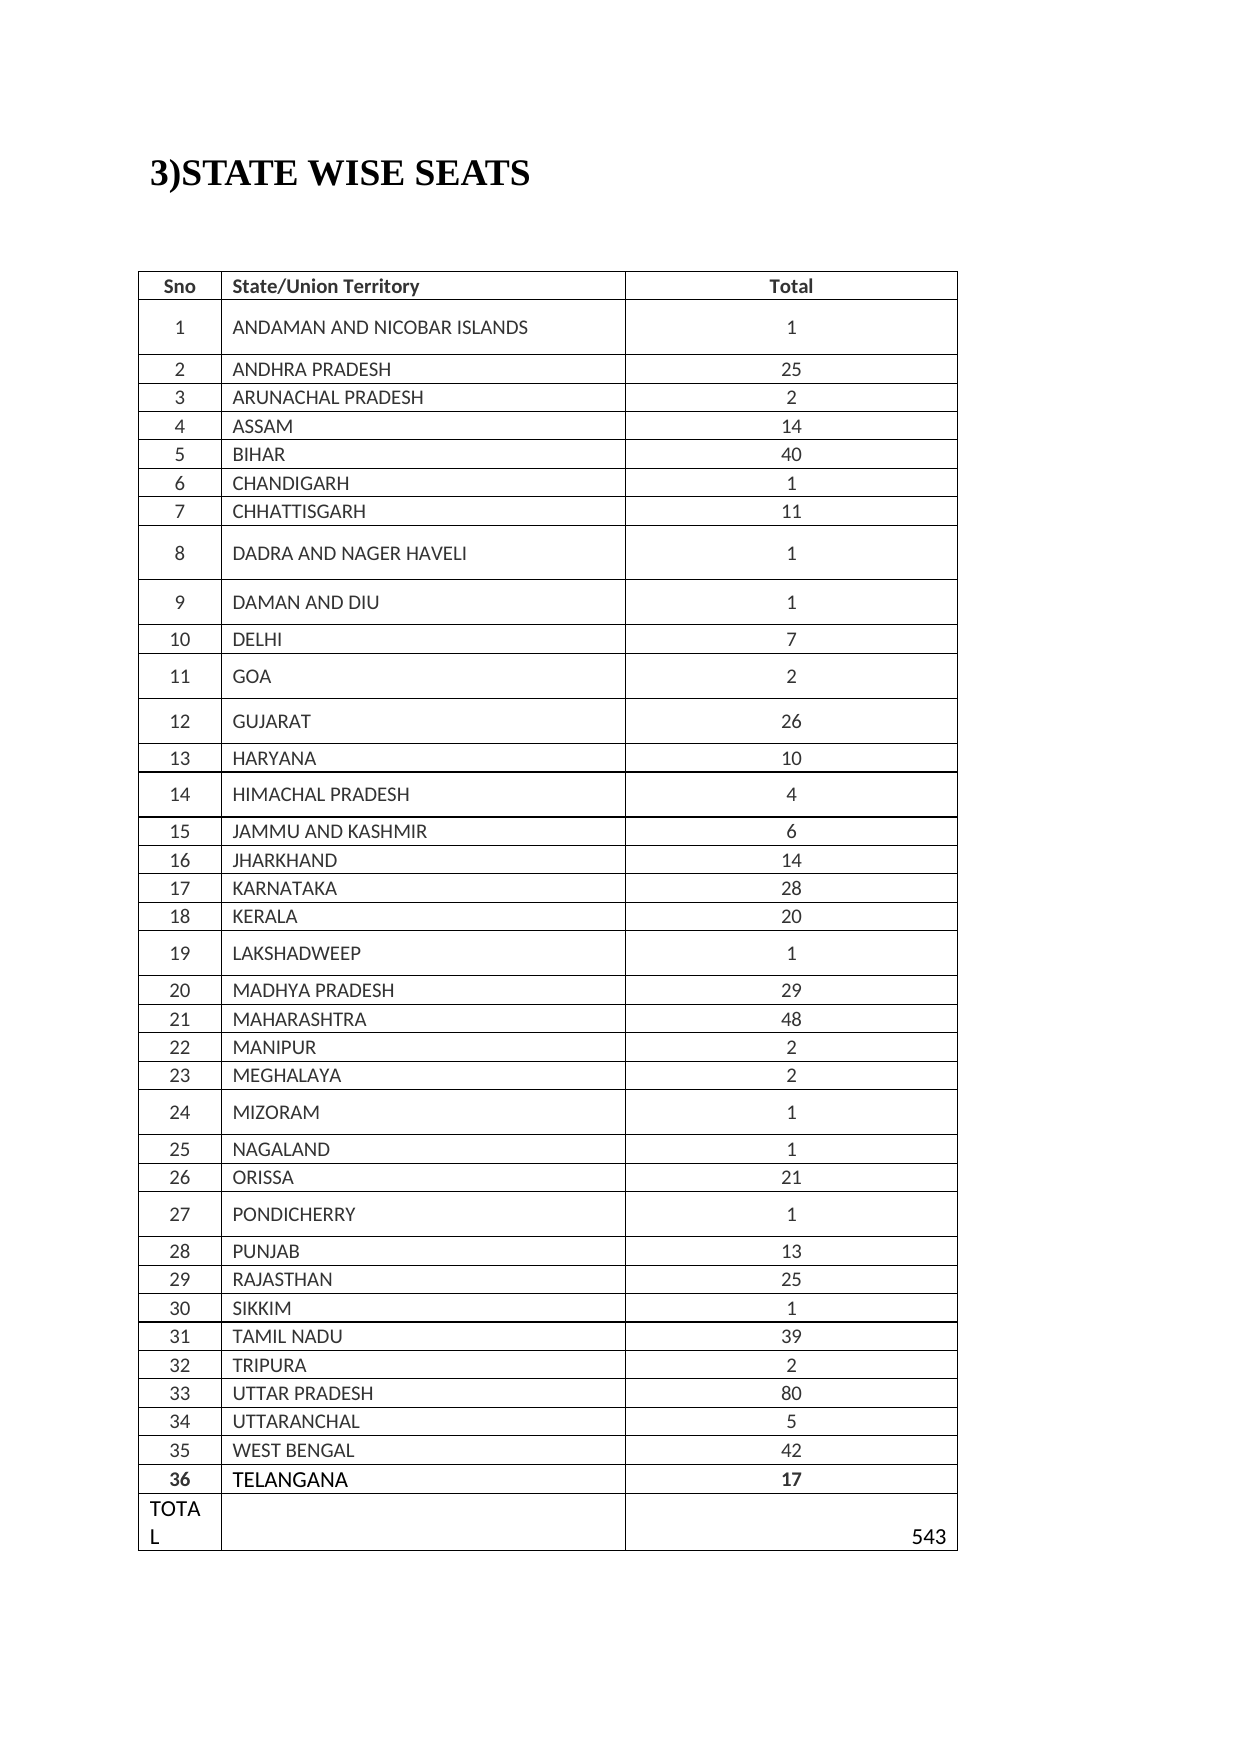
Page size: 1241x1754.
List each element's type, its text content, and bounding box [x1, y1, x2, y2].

table_cell 11 [626, 497, 957, 524]
table_cell 29 [139, 1266, 221, 1293]
table_cell DAMAN AND DIU [222, 580, 625, 624]
table_cell NAGALAND [222, 1135, 625, 1163]
table_cell KARNATAKA [222, 874, 625, 902]
table_cell JHARKHAND [222, 846, 625, 873]
table_cell ARUNACHAL PRADESH [222, 384, 625, 411]
table_cell 1 [626, 469, 957, 496]
table_cell 2 [139, 355, 221, 382]
table_cell 21 [139, 1005, 221, 1032]
table_cell 18 [139, 903, 221, 930]
table_cell 7 [626, 625, 957, 653]
table_cell DELHI [222, 625, 625, 653]
table_cell 6 [626, 818, 957, 845]
table_cell ASSAM [222, 412, 625, 439]
table_cell 1 [139, 300, 221, 354]
table_cell BIHAR [222, 440, 625, 468]
table_cell 1 [626, 931, 957, 975]
table_cell 28 [626, 874, 957, 902]
table_cell RAJASTHAN [222, 1266, 625, 1293]
table_cell 28 [139, 1237, 221, 1264]
table_cell 32 [139, 1351, 221, 1378]
table_cell 24 [139, 1090, 221, 1134]
table_cell 27 [139, 1192, 221, 1236]
table_cell MANIPUR [222, 1033, 625, 1061]
table_cell PUNJAB [222, 1237, 625, 1264]
table_cell MIZORAM [222, 1090, 625, 1134]
table_cell 36 [139, 1465, 221, 1493]
table_cell [222, 1494, 625, 1550]
table_cell 30 [139, 1294, 221, 1321]
table_cell 29 [626, 976, 957, 1004]
table_cell 20 [139, 976, 221, 1004]
table_cell WEST BENGAL [222, 1436, 625, 1464]
table_cell 42 [626, 1436, 957, 1464]
table_header Sno [139, 272, 221, 299]
table_cell 2 [626, 1033, 957, 1061]
table_header State/Union Territory [222, 272, 625, 299]
table_cell 4 [626, 773, 957, 816]
table_cell 3 [139, 384, 221, 411]
table_cell 40 [626, 440, 957, 468]
table_cell 2 [626, 654, 957, 698]
table_cell 34 [139, 1408, 221, 1435]
table_cell 1 [626, 1192, 957, 1236]
table_cell 16 [139, 846, 221, 873]
table_cell 12 [139, 699, 221, 743]
table_cell 17 [139, 874, 221, 902]
table_cell LAKSHADWEEP [222, 931, 625, 975]
table_cell JAMMU AND KASHMIR [222, 818, 625, 845]
table_cell 2 [626, 1351, 957, 1378]
table_cell HIMACHAL PRADESH [222, 773, 625, 816]
table_cell 48 [626, 1005, 957, 1032]
table_cell 1 [626, 1135, 957, 1163]
table_cell 14 [626, 412, 957, 439]
table_cell 15 [139, 818, 221, 845]
table_cell 4 [139, 412, 221, 439]
table_cell 5 [626, 1408, 957, 1435]
table_cell 9 [139, 580, 221, 624]
table_cell 1 [626, 300, 957, 354]
table_cell 26 [139, 1164, 221, 1191]
table_cell TOTAL [139, 1494, 221, 1550]
table_cell 10 [139, 625, 221, 653]
table_cell 20 [626, 903, 957, 930]
table_cell CHHATTISGARH [222, 497, 625, 524]
table_cell 14 [139, 773, 221, 816]
table_cell 13 [139, 744, 221, 771]
table_cell 2 [626, 384, 957, 411]
table_cell 25 [139, 1135, 221, 1163]
table_cell 1 [626, 580, 957, 624]
table_cell TRIPURA [222, 1351, 625, 1378]
table_cell 35 [139, 1436, 221, 1464]
table_cell ANDAMAN AND NICOBAR ISLANDS [222, 300, 625, 354]
table_cell 543 [626, 1494, 957, 1550]
table_cell 1 [626, 1090, 957, 1134]
table_cell 19 [139, 931, 221, 975]
table_cell 1 [626, 526, 957, 579]
table_cell GOA [222, 654, 625, 698]
table_cell 5 [139, 440, 221, 468]
table_cell UTTAR PRADESH [222, 1379, 625, 1407]
table_cell 8 [139, 526, 221, 579]
table_cell 13 [626, 1237, 957, 1264]
table_cell CHANDIGARH [222, 469, 625, 496]
table_cell MADHYA PRADESH [222, 976, 625, 1004]
table_cell 26 [626, 699, 957, 743]
table_cell 14 [626, 846, 957, 873]
table_cell HARYANA [222, 744, 625, 771]
table_cell ORISSA [222, 1164, 625, 1191]
table_cell 1 [626, 1294, 957, 1321]
table_cell 33 [139, 1379, 221, 1407]
table_cell 25 [626, 1266, 957, 1293]
table_cell 22 [139, 1033, 221, 1061]
table_cell 2 [626, 1062, 957, 1089]
table_cell SIKKIM [222, 1294, 625, 1321]
table_cell 10 [626, 744, 957, 771]
table_cell GUJARAT [222, 699, 625, 743]
table_cell 17 [626, 1465, 957, 1493]
table_cell DADRA AND NAGER HAVELI [222, 526, 625, 579]
table_cell MAHARASHTRA [222, 1005, 625, 1032]
table_cell TAMIL NADU [222, 1323, 625, 1350]
table_cell 7 [139, 497, 221, 524]
table_cell UTTARANCHAL [222, 1408, 625, 1435]
table_cell KERALA [222, 903, 625, 930]
table_cell 6 [139, 469, 221, 496]
table_cell 80 [626, 1379, 957, 1407]
table_cell 31 [139, 1323, 221, 1350]
table_cell 11 [139, 654, 221, 698]
table_cell PONDICHERRY [222, 1192, 625, 1236]
text 3)STATE WISE SEATS [150, 150, 1090, 193]
table_cell MEGHALAYA [222, 1062, 625, 1089]
table_cell ANDHRA PRADESH [222, 355, 625, 382]
table_cell TELANGANA [222, 1465, 625, 1493]
table_cell 25 [626, 355, 957, 382]
table_cell 39 [626, 1323, 957, 1350]
table_header Total [626, 272, 957, 299]
table_cell 21 [626, 1164, 957, 1191]
table_cell 23 [139, 1062, 221, 1089]
